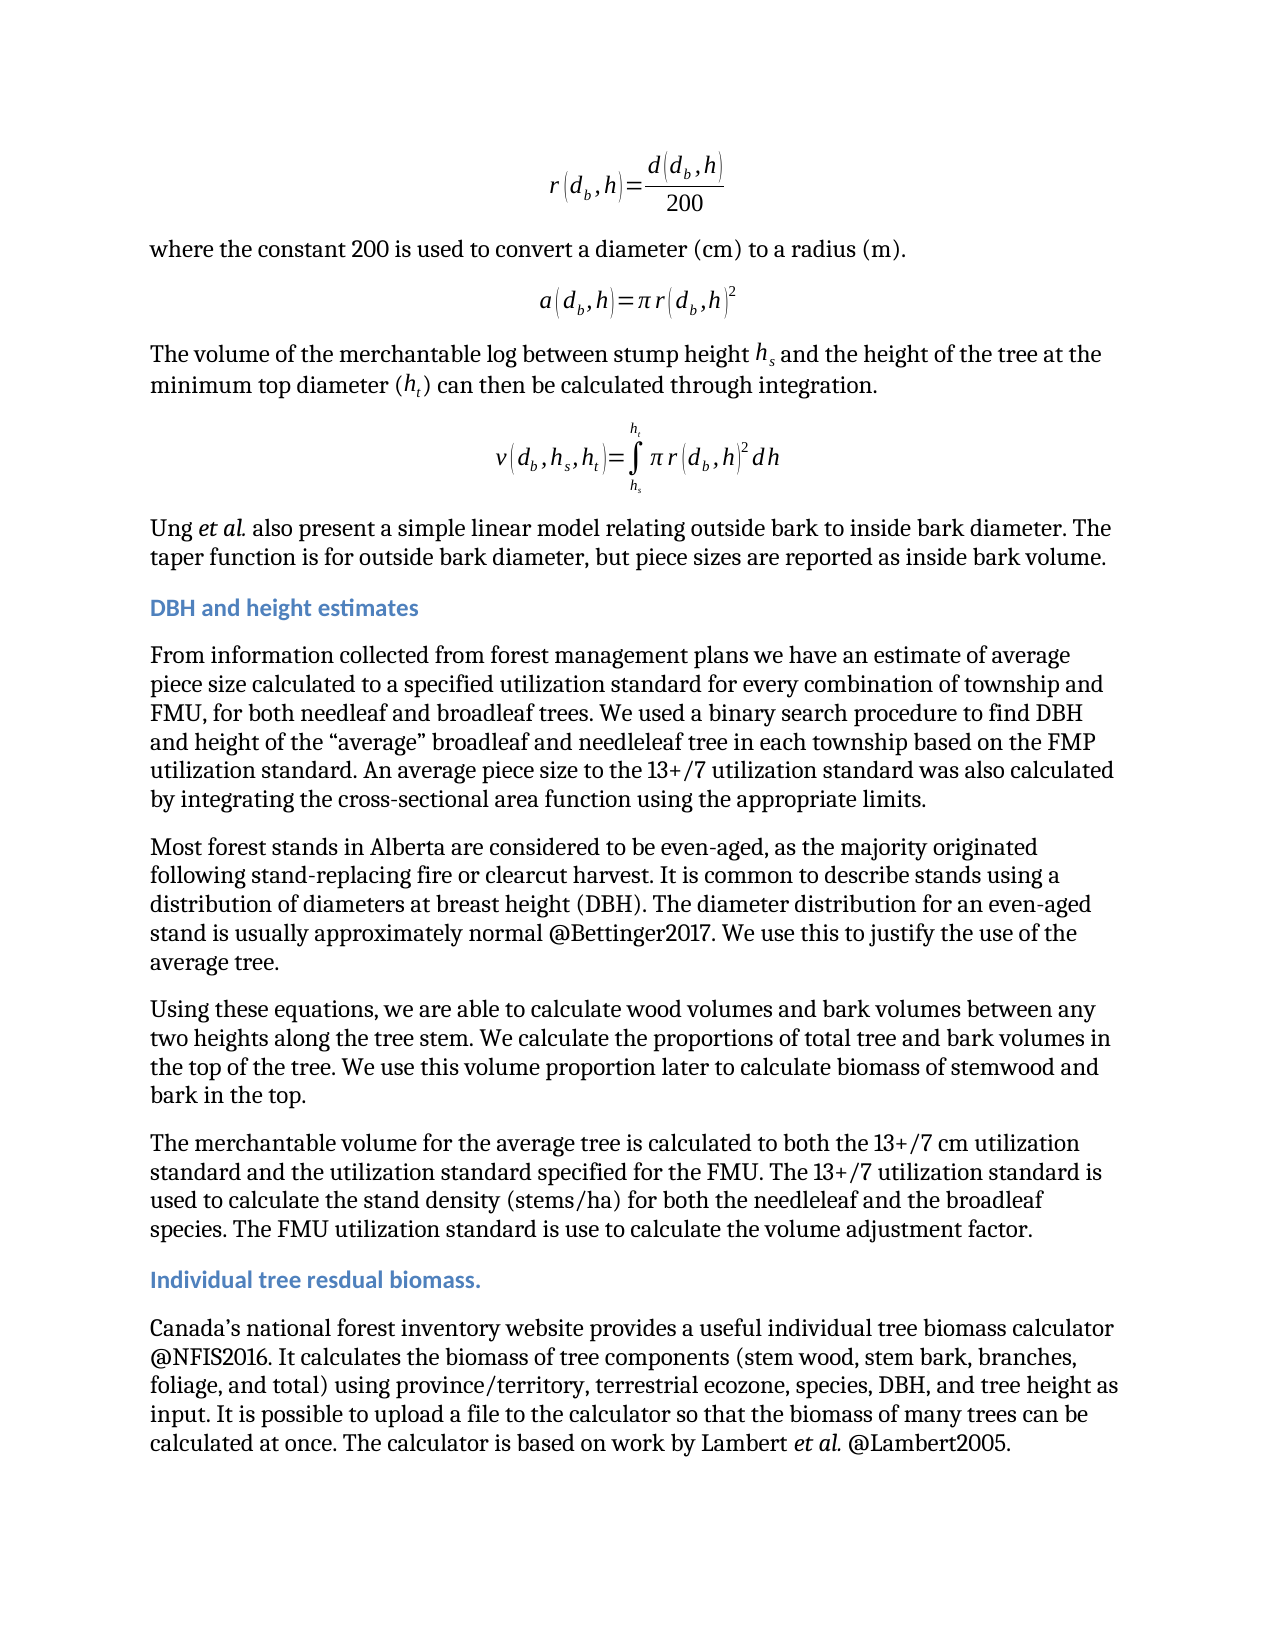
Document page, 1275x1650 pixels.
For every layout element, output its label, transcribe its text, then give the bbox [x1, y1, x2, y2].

text From information collected from forest management plans we have an estimate of average piece size calculated to a specified utilization standard for every combination of township and FMU, for both needleaf and broadleaf trees. We used a binary search procedure to find DBH and height of the “average” broadleaf and needleleaf tree in each township based on the FMP utilization standard. An average piece size to the 13+/7 utilization standard was also calculated by integrating the cross-sectional area function using the appropriate limits. [150, 641, 1125, 814]
text The merchantable volume for the average tree is calculated to both the 13+/7 cm utilization standard and the utilization standard specified for the FMU. The 13+/7 utilization standard is used to calculate the stand density (stems/ha) for both the needleleaf and the broadleaf species. The FMU utilization standard is use to calculate the volume adjustment factor. [150, 1129, 1125, 1244]
text where the constant 200 is used to convert a diameter (cm) to a radius (m). [150, 235, 1125, 263]
text Using these equations, we are able to calculate wood volumes and bark volumes between any two heights along the tree stem. We calculate the proportions of total tree and bark volumes in the top of the tree. We use this volume proportion later to calculate biomass of stemwood and bark in the top. [150, 995, 1125, 1110]
text Ung et al. also present a simple linear model relating outside bark to inside bark diameter. The taper function is for outside bark diameter, but piece sizes are reported as inside bark volume. [150, 514, 1125, 571]
text The volume of the merchantable log between stump height and the height of the tree at the minimum top diameter () can then be calculated through integration. [150, 338, 1125, 401]
text Canada’s national forest inventory website provides a useful individual tree biomass calculator @NFIS2016. It calculates the biomass of tree components (stem wood, stem bark, branches, foliage, and total) using province/territory, terrestrial ecozone, species, DBH, and tree height as input. It is possible to upload a file to the calculator so that the biomass of many trees can be calculated at once. The calculator is based on work by Lambert et al. @Lambert2005. [150, 1314, 1125, 1458]
text Most forest stands in Alberta are considered to be even-aged, as the majority originated following stand-replacing fire or clearcut harvest. It is common to describe stands using a distribution of diameters at breast height (DBH). The diameter distribution for an even-aged stand is usually approximately normal @Bettinger2017. We use this to justify the use of the average tree. [150, 832, 1125, 976]
subtitle DBH and height estimates [150, 592, 1125, 622]
subtitle Individual tree resdual biomass. [150, 1264, 1125, 1295]
